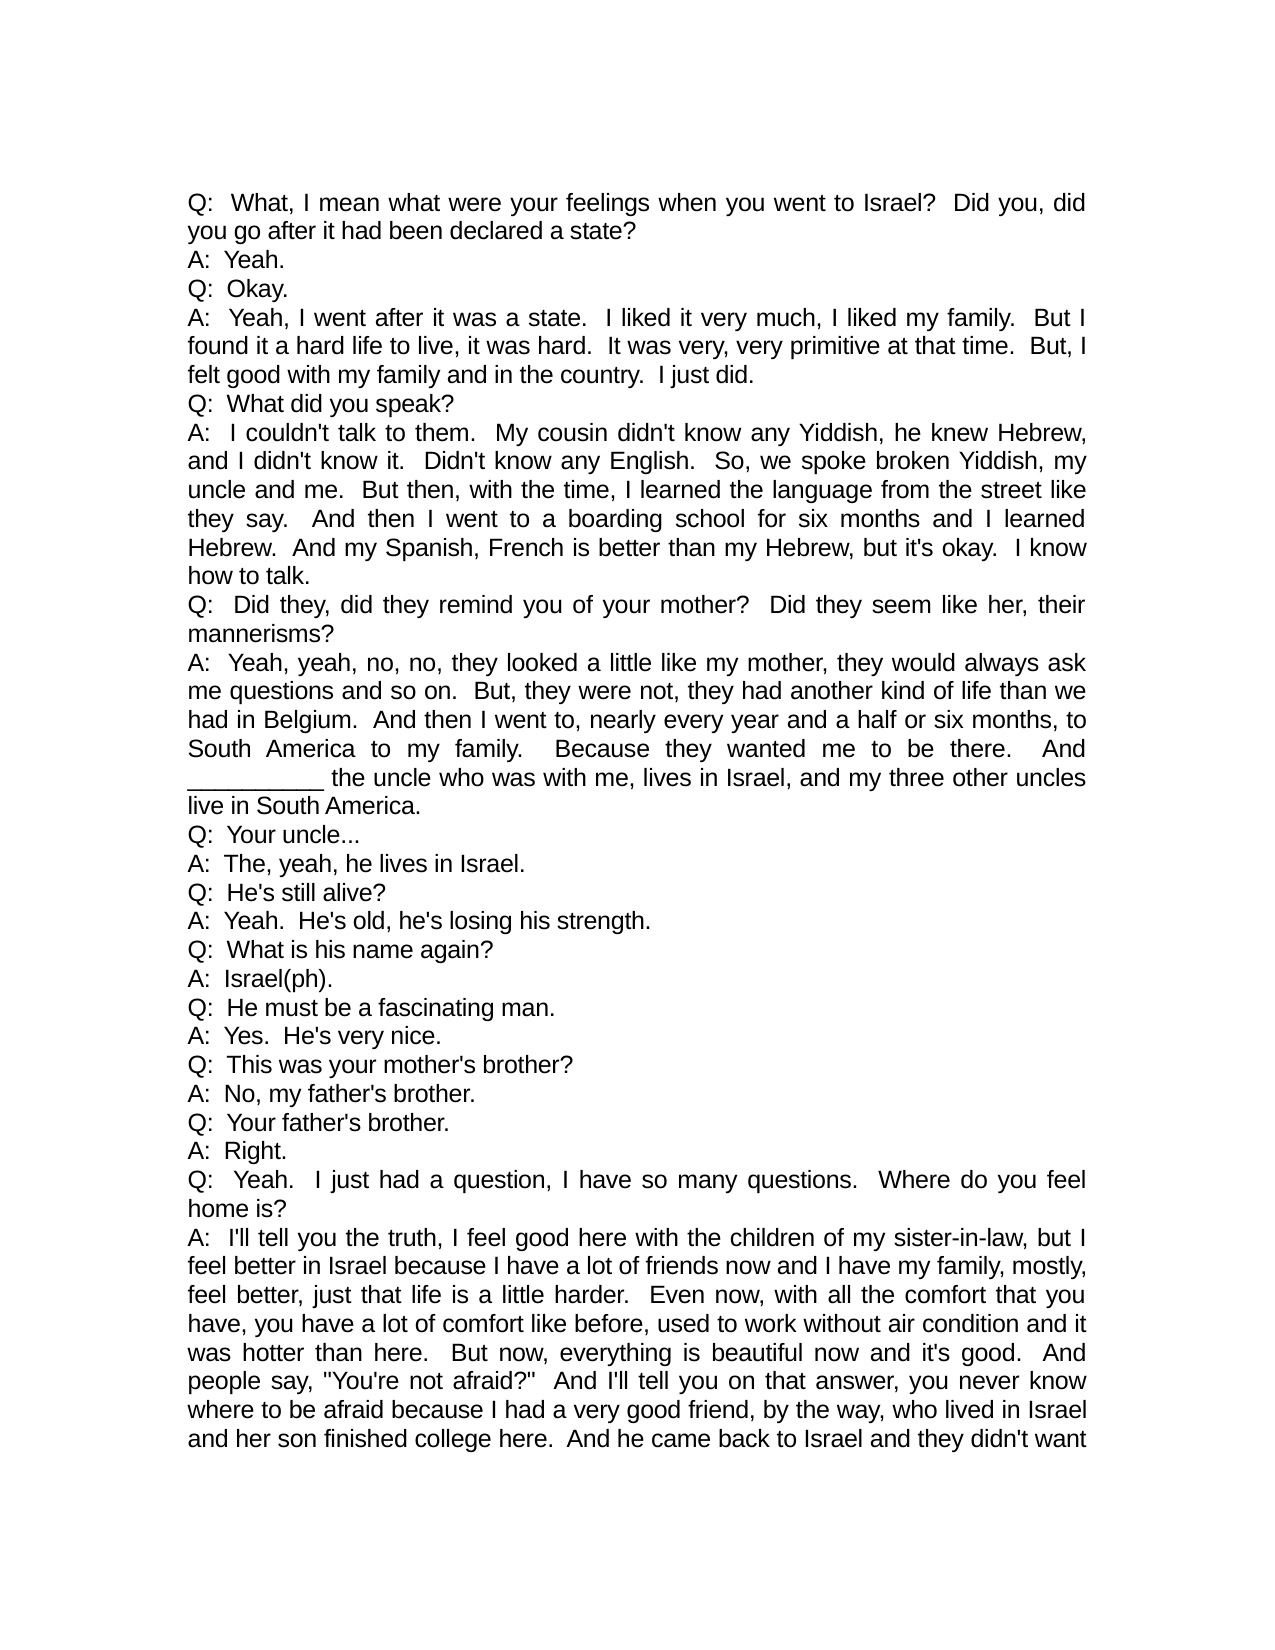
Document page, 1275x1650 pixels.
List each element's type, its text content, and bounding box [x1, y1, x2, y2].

text A: Yeah, yeah, no, no, they looked a little like my mother, they would always ask me questions and so on. But, they were not, they had another kind of life than we had in Belgium. And then I went to, nearly every year and a half or six months, to South America to my family. Because they wanted me to be there. And __________ the uncle who was with me, lives in Israel, and my three other uncles live in South America. [187, 705, 1087, 877]
text Q: He must be a fascinating man. [187, 1050, 1087, 1079]
text A: Right. [187, 1194, 1087, 1222]
text Q: Your father's brother. [187, 1165, 1087, 1194]
text Q: Did they, did they remind you of your mother? Did they seem like her, their mannerisms? [187, 647, 1087, 705]
text A: Yeah, I went after it was a state. I liked it very much, I liked my family. But I found it a hard life to live, it was hard. It was very, very primitive at that time. But, I felt good with my family and in the country. I just did. [187, 360, 1087, 446]
text A: Yes. He's very nice. [187, 1079, 1087, 1107]
text A: No, my father's brother. [187, 1136, 1087, 1165]
text A: I couldn't talk to them. My cousin didn't know any Yiddish, he knew Hebrew, and I didn't know it. Didn't know any English. So, we spoke broken Yiddish, my uncle and me. But then, with the time, I learned the language from the street like they say. And then I went to a boarding school for six months and I learned Hebrew. And my Spanish, French is better than my Hebrew, but it's okay. I know how to talk. [187, 475, 1087, 647]
text A: Israel(ph). [187, 1021, 1087, 1050]
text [187, 187, 1087, 245]
text Q: What, I mean what were your feelings when you went to Israel? Did you, did you go after it had been declared a state? [187, 245, 1087, 302]
text A: Yeah. He's old, he's losing his strength. [187, 964, 1087, 992]
text Q: This was your mother's brother? [187, 1107, 1087, 1136]
text Q: He's still alive? [187, 935, 1087, 964]
text Q: Yeah. I just had a question, I have so many questions. Where do you feel home is? [187, 1222, 1087, 1280]
text Q: Your uncle... [187, 877, 1087, 906]
text A: The, yeah, he lives in Israel. [187, 906, 1087, 935]
text Q: What is his name again? [187, 992, 1087, 1021]
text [187, 1280, 1087, 1452]
text A: Yeah. [187, 302, 1087, 331]
text Q: Okay. [187, 331, 1087, 360]
text Q: What did you speak? [187, 446, 1087, 475]
